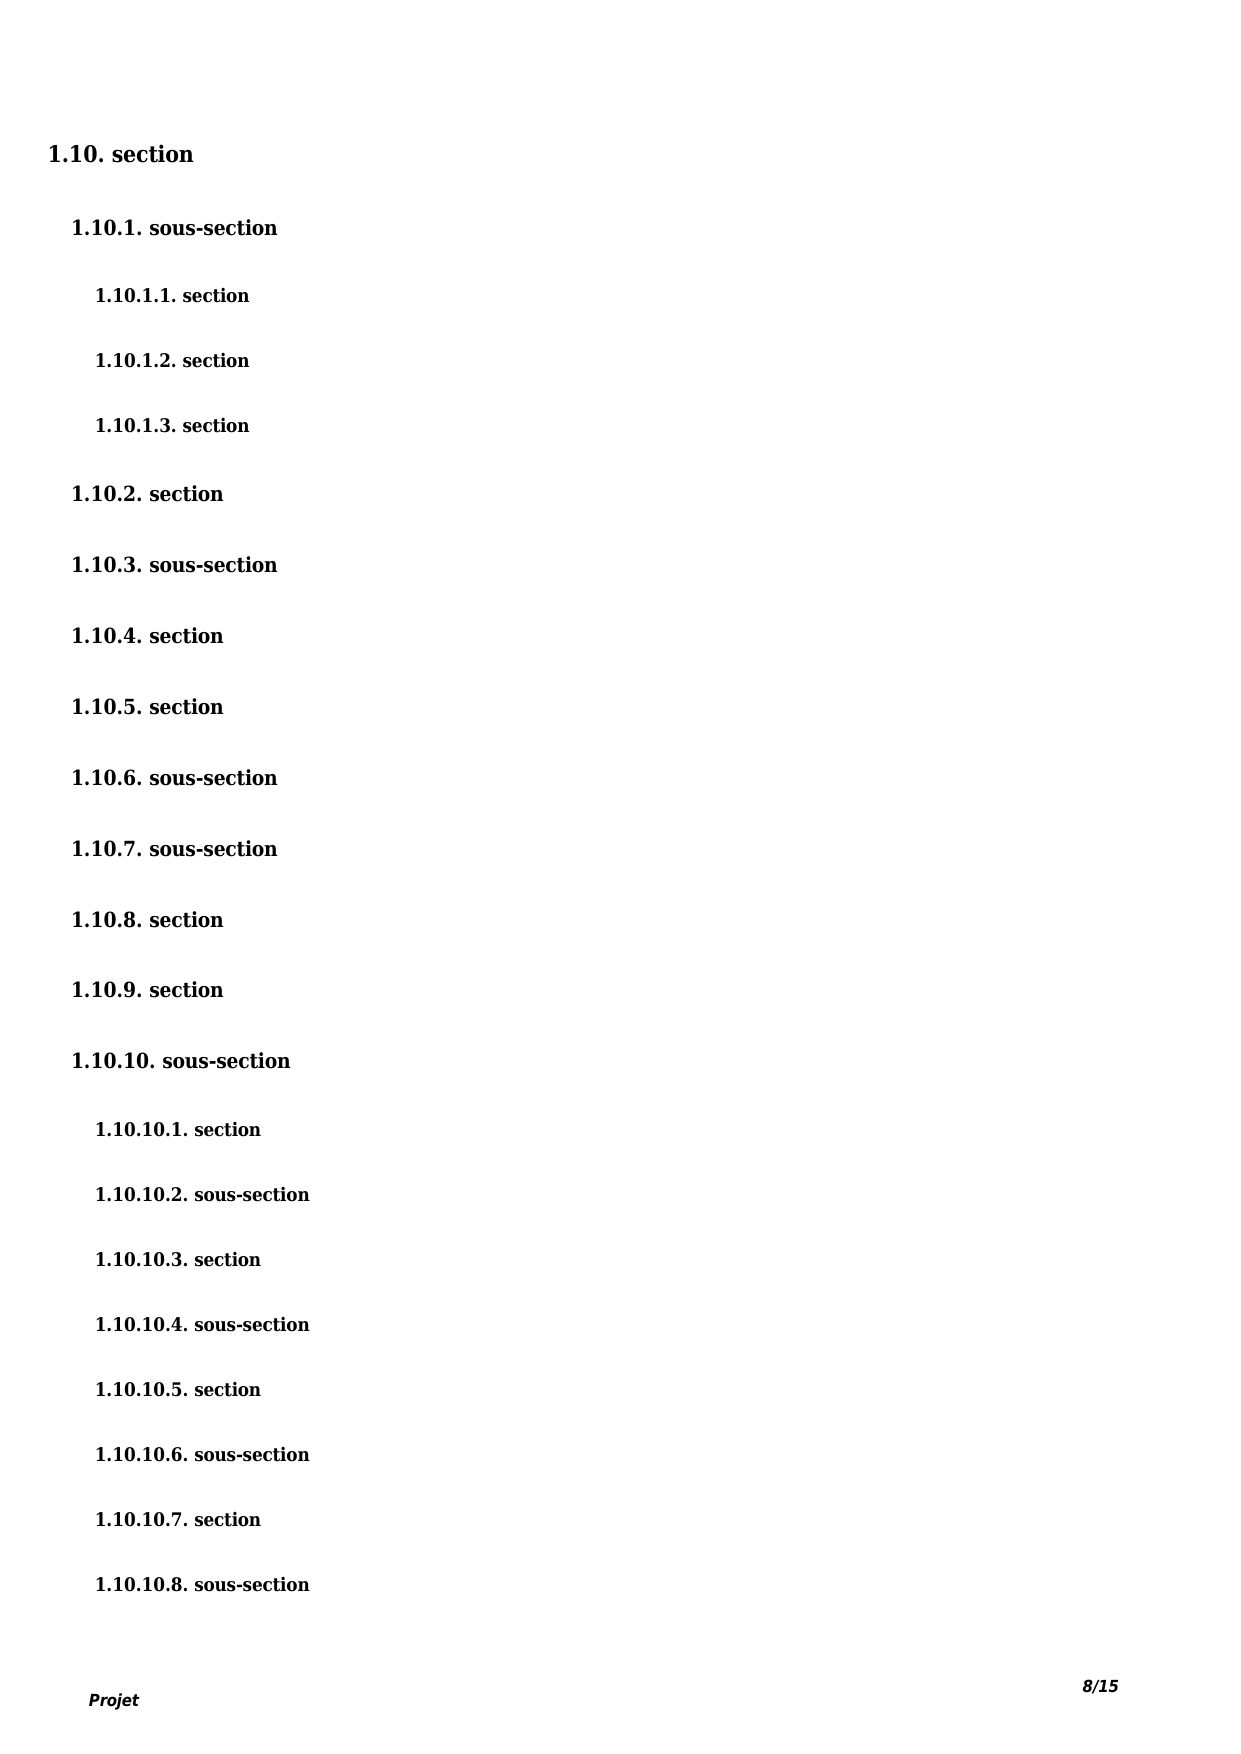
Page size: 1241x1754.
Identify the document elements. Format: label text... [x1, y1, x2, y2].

list sous-section [94, 1183, 1166, 1206]
list section [94, 350, 1166, 372]
list sous-section [94, 1313, 1166, 1336]
list section [94, 1379, 1166, 1401]
list section [94, 285, 1166, 307]
list sous-section [71, 766, 1166, 790]
list sous-section [94, 1574, 1166, 1596]
list section [71, 695, 1166, 719]
list section [71, 624, 1166, 648]
list section [94, 1248, 1166, 1271]
list section [71, 907, 1166, 932]
list sous-section [71, 1049, 1166, 1074]
list section [94, 415, 1166, 437]
list sous-section [71, 553, 1166, 578]
list sous-section [71, 216, 1166, 241]
list sous-section [94, 1444, 1166, 1466]
list sous-section [71, 837, 1166, 861]
list section [94, 1118, 1166, 1140]
list section [71, 978, 1166, 1003]
list section [71, 482, 1166, 507]
list section [47, 141, 1166, 168]
list section [94, 1509, 1166, 1531]
